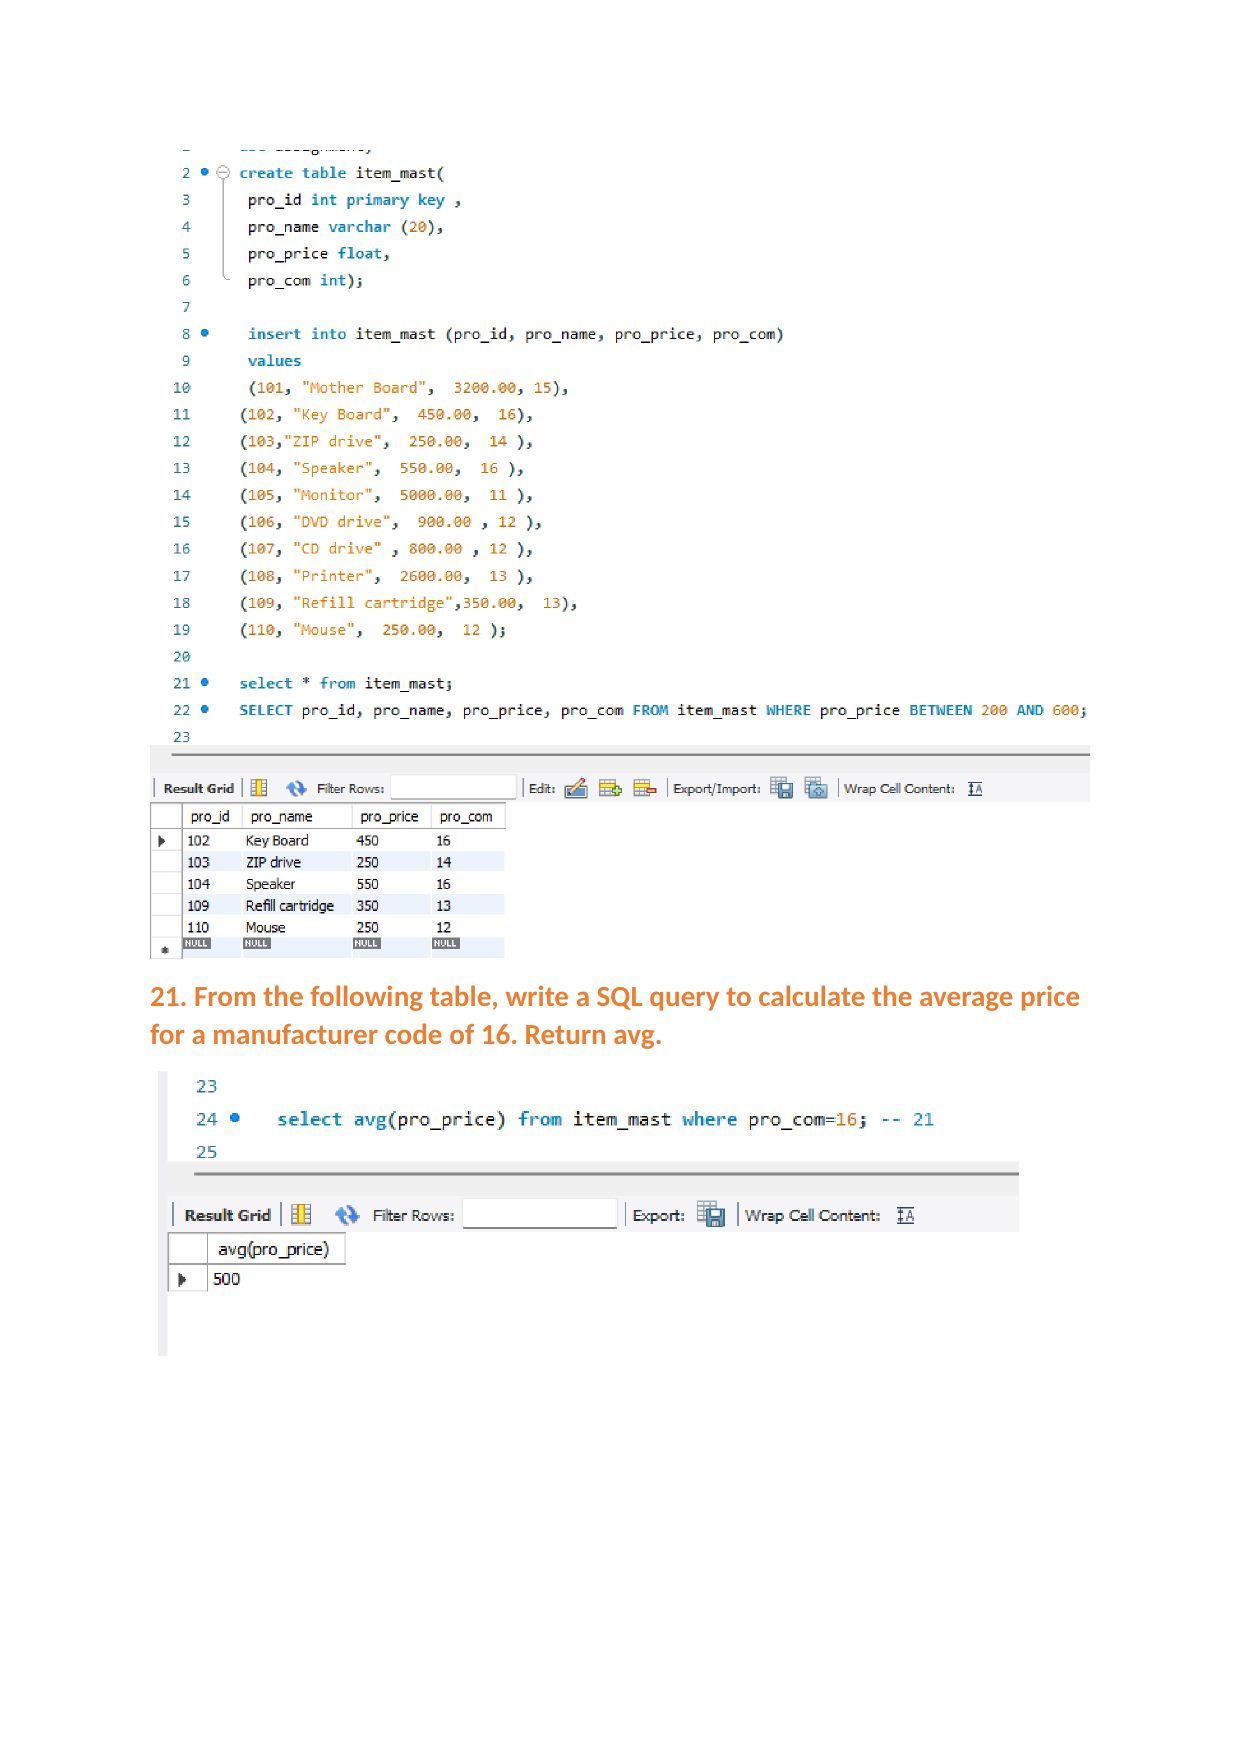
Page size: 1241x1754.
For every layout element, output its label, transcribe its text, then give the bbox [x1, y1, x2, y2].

picture [150, 1071, 1019, 1356]
text 21. From the following table, write a SQL query to calculate the average price for a manufacturer code of 16. Return avg. [150, 978, 1090, 1052]
picture [150, 150, 1091, 959]
